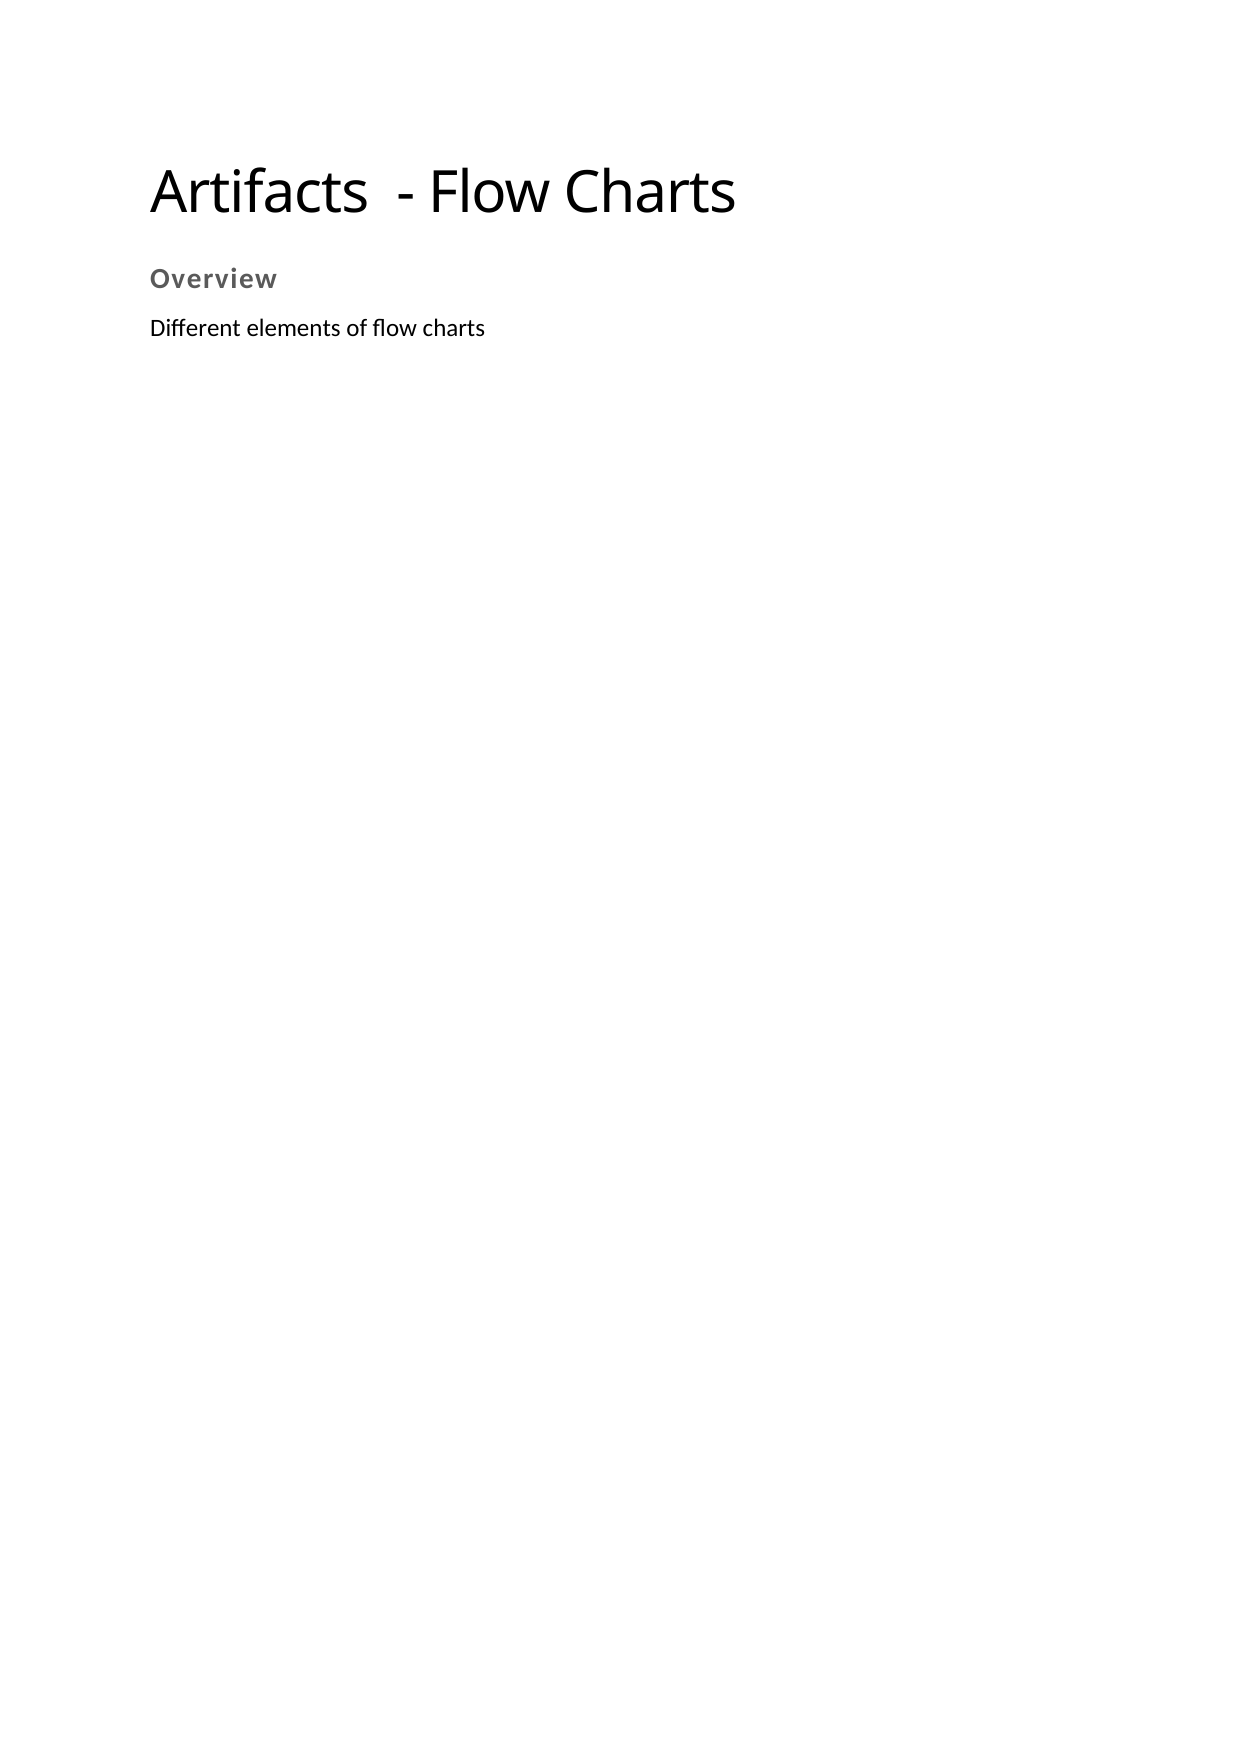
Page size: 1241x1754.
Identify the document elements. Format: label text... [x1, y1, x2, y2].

text Different elements of flow charts [150, 312, 1090, 343]
subtitle Overview [150, 260, 1090, 296]
title Artifacts - Flow Charts [150, 150, 1090, 229]
